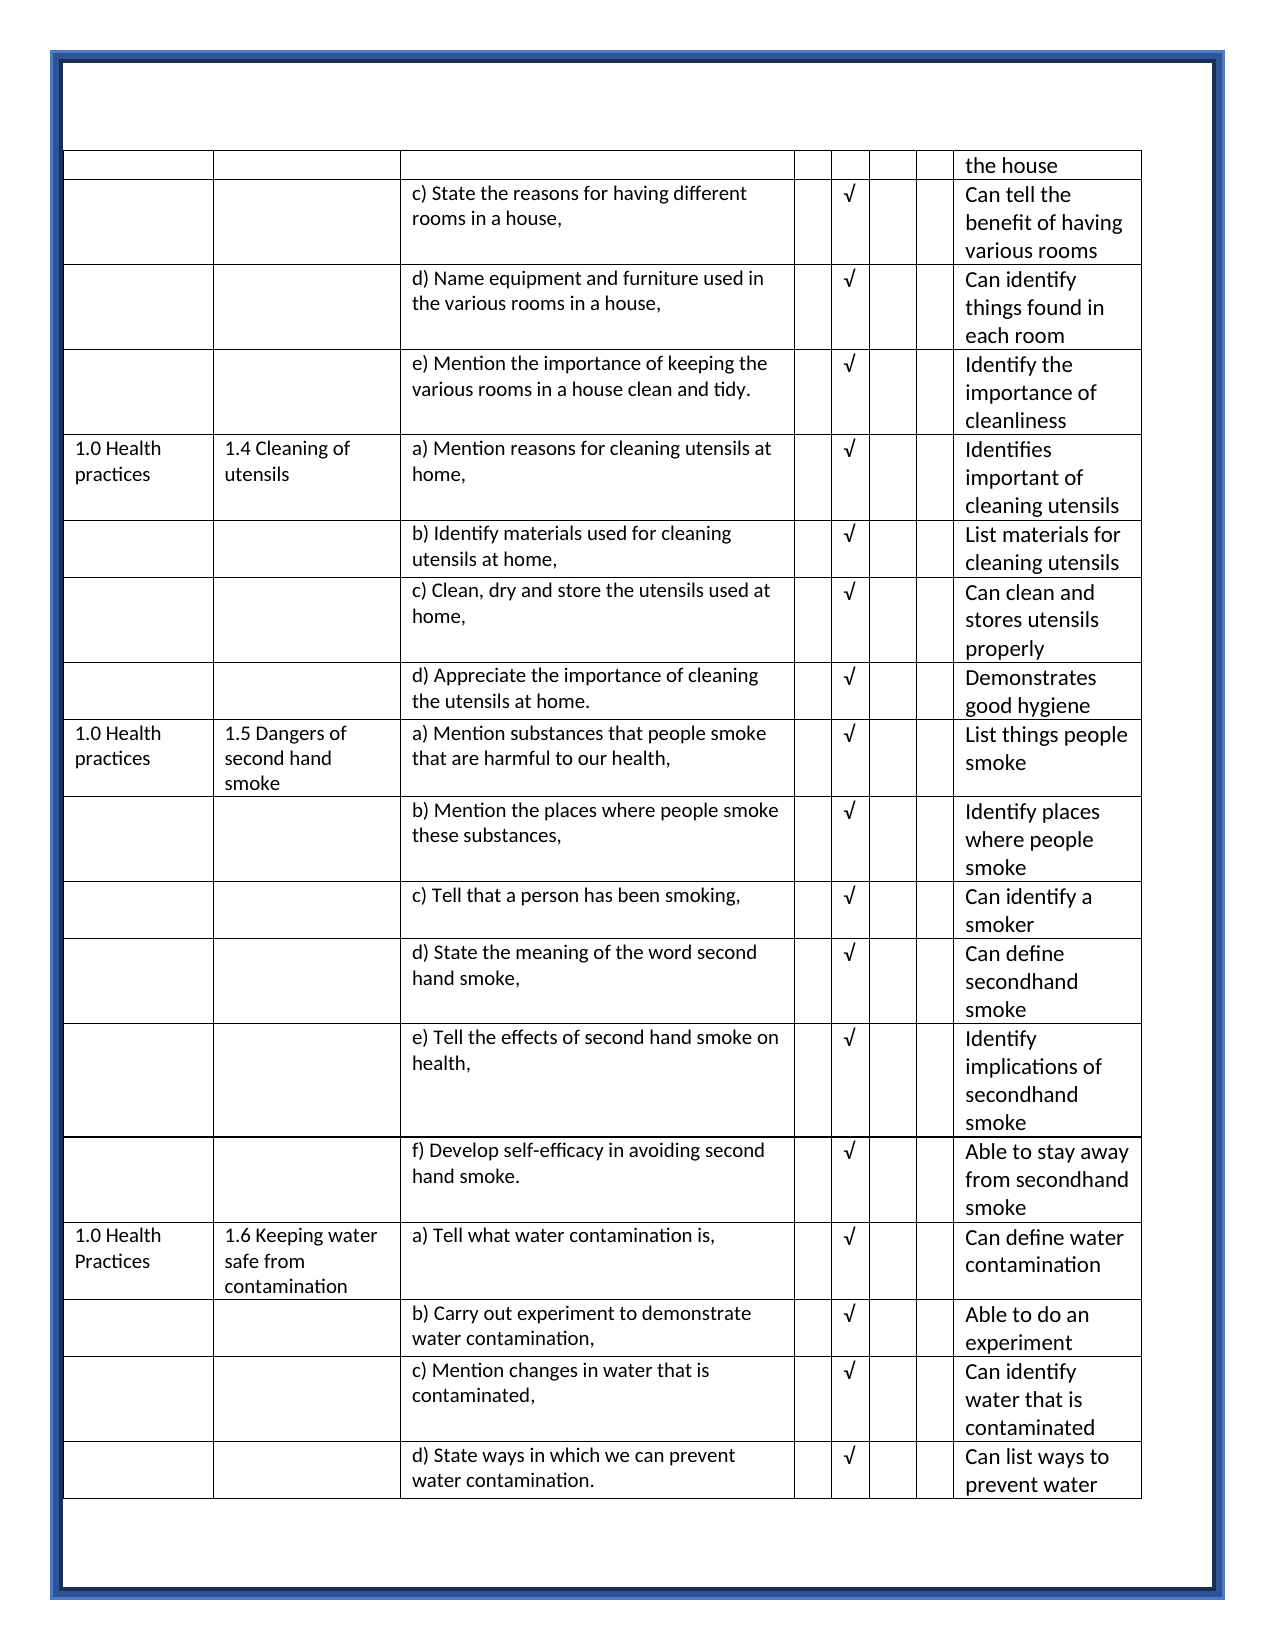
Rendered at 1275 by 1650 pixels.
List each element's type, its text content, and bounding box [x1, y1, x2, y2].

table_cell [917, 797, 953, 881]
table_cell √ [832, 350, 869, 434]
table_cell [870, 265, 916, 349]
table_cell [401, 1442, 794, 1498]
table_cell [64, 350, 213, 434]
table_cell [214, 882, 400, 938]
table_cell [795, 1024, 831, 1136]
table_cell 1.4 Cleaning of utensils [214, 435, 400, 519]
table_cell [917, 265, 953, 349]
table_cell [64, 180, 213, 264]
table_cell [401, 151, 794, 179]
table_cell Able to do an experiment [954, 1300, 1141, 1356]
table_cell [870, 663, 916, 719]
table_cell √ [832, 578, 869, 662]
table_cell [795, 350, 831, 434]
table_cell Identify implications of secondhand smoke [954, 1024, 1141, 1136]
table_cell [870, 1300, 916, 1356]
table_cell [64, 521, 213, 577]
table_cell [870, 797, 916, 881]
table_cell Can define water contamination [954, 1223, 1141, 1299]
table_cell [917, 1357, 953, 1441]
table_cell Can tell the benefit of having various rooms [954, 180, 1141, 264]
table_cell [214, 1442, 400, 1498]
table_cell [870, 1442, 916, 1498]
table_cell √ [832, 1442, 869, 1498]
table_cell [795, 663, 831, 719]
table_cell [917, 1024, 953, 1136]
table_cell [917, 578, 953, 662]
table_cell √ [832, 797, 869, 881]
table_cell [214, 265, 400, 349]
table_cell [917, 151, 953, 179]
table_cell [870, 521, 916, 577]
table_cell [64, 663, 213, 719]
table_cell [917, 350, 953, 434]
table_cell [870, 939, 916, 1023]
table_cell [917, 663, 953, 719]
table_cell b) Carry out experiment to demonstrate water contamination, [401, 1300, 794, 1356]
table_cell c) State the reasons for having different rooms in a house, [401, 180, 794, 264]
table_cell [795, 435, 831, 519]
table_cell [214, 939, 400, 1023]
table_cell √ [832, 265, 869, 349]
table_cell √ [832, 882, 869, 938]
table_cell √ [832, 1024, 869, 1136]
table_cell [870, 151, 916, 179]
table_cell [917, 1138, 953, 1222]
table_cell √ [832, 435, 869, 519]
table_cell [870, 882, 916, 938]
table_cell d) Name equipment and furniture used in the various rooms in a house, [401, 265, 794, 349]
table_cell [870, 1024, 916, 1136]
table_cell 1.0 Health Practices [64, 1223, 213, 1299]
table_cell b) Mention the places where people smoke these substances, [401, 797, 794, 881]
table_cell √ [832, 1357, 869, 1441]
table_cell √ [832, 1300, 869, 1356]
table_cell [870, 350, 916, 434]
table_cell [214, 180, 400, 264]
table_cell [917, 882, 953, 938]
table_cell [795, 1223, 831, 1299]
table_cell [64, 1138, 213, 1222]
table_cell [917, 1300, 953, 1356]
table_cell [64, 882, 213, 938]
table_cell [917, 1442, 953, 1498]
table_cell [64, 265, 213, 349]
table_cell [214, 663, 400, 719]
table_cell √ [832, 1223, 869, 1299]
table_cell Can identify water that is contaminated [954, 1357, 1141, 1441]
table_cell [795, 180, 831, 264]
table_cell d) Appreciate the importance of cleaning the utensils at home. [401, 663, 794, 719]
table_cell [917, 720, 953, 796]
table_cell [870, 1223, 916, 1299]
table_cell √ [832, 939, 869, 1023]
table_cell [64, 1024, 213, 1136]
table_cell Can identify things found in each room [954, 265, 1141, 349]
table_cell e) Mention the importance of keeping the various rooms in a house clean and tidy. [401, 350, 794, 434]
table_cell [795, 1442, 831, 1498]
table_cell [870, 720, 916, 796]
table_cell Demonstrates good hygiene [954, 663, 1141, 719]
table_cell [795, 521, 831, 577]
table_cell √ [832, 180, 869, 264]
table_cell [64, 578, 213, 662]
table_cell [917, 180, 953, 264]
table_cell [917, 521, 953, 577]
table_cell [64, 1357, 213, 1441]
table_cell [870, 180, 916, 264]
table_cell Can identify a smoker [954, 882, 1141, 938]
table_cell [64, 151, 213, 179]
table_cell 1.0 Health practices [64, 720, 213, 796]
table_cell [64, 797, 213, 881]
table_cell [214, 521, 400, 577]
table_cell √ [832, 521, 869, 577]
table_cell [214, 578, 400, 662]
table_cell [214, 1357, 400, 1441]
table_cell [64, 1300, 213, 1356]
table_cell [795, 1138, 831, 1222]
table_cell [917, 939, 953, 1023]
table_cell [214, 1300, 400, 1356]
table_cell [795, 151, 831, 179]
table_cell [214, 350, 400, 434]
table_cell Can clean and stores utensils properly [954, 578, 1141, 662]
table_cell a) Tell what water contamination is, [401, 1223, 794, 1299]
table_cell √ [832, 151, 869, 179]
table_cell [954, 151, 1141, 179]
table_cell f) Develop self-efficacy in avoiding second hand smoke. [401, 1138, 794, 1222]
table_cell a) Mention substances that people smoke that are harmful to our health, [401, 720, 794, 796]
table_cell c) Clean, dry and store the utensils used at home, [401, 578, 794, 662]
table_cell [917, 1223, 953, 1299]
table_cell Able to stay away from secondhand smoke [954, 1138, 1141, 1222]
table_cell 1.5 Dangers of second hand smoke [214, 720, 400, 796]
table_cell [64, 939, 213, 1023]
table_cell [795, 1300, 831, 1356]
table_cell Identify places where people smoke [954, 797, 1141, 881]
table_cell [795, 939, 831, 1023]
table_cell Identify the importance of cleanliness [954, 350, 1141, 434]
table_cell a) Mention reasons for cleaning utensils at home, [401, 435, 794, 519]
table_cell [64, 1442, 213, 1498]
table_cell [795, 578, 831, 662]
table_cell [870, 1357, 916, 1441]
table_cell Identifies important of cleaning utensils [954, 435, 1141, 519]
table_cell [795, 797, 831, 881]
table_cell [954, 1442, 1141, 1498]
table_cell e) Tell the effects of second hand smoke on health, [401, 1024, 794, 1136]
table_cell List materials for cleaning utensils [954, 521, 1141, 577]
table_cell 1.0 Health practices [64, 435, 213, 519]
table_cell [214, 151, 400, 179]
table_cell [917, 435, 953, 519]
table_cell [795, 1357, 831, 1441]
table_cell [214, 1138, 400, 1222]
table_cell √ [832, 720, 869, 796]
table_cell √ [832, 663, 869, 719]
table_cell [795, 265, 831, 349]
table_cell √ [832, 1138, 869, 1222]
table_cell List things people smoke [954, 720, 1141, 796]
table_cell [795, 720, 831, 796]
table_cell d) State the meaning of the word second hand smoke, [401, 939, 794, 1023]
table_cell [214, 797, 400, 881]
table_cell [214, 1024, 400, 1136]
table_cell [795, 882, 831, 938]
table_cell b) Identify materials used for cleaning utensils at home, [401, 521, 794, 577]
table_cell [870, 1138, 916, 1222]
table_cell [870, 435, 916, 519]
table_cell Can define secondhand smoke [954, 939, 1141, 1023]
table_cell [870, 578, 916, 662]
table_cell c) Mention changes in water that is contaminated, [401, 1357, 794, 1441]
table_cell 1.6 Keeping water safe from contamination [214, 1223, 400, 1299]
table_cell c) Tell that a person has been smoking, [401, 882, 794, 938]
